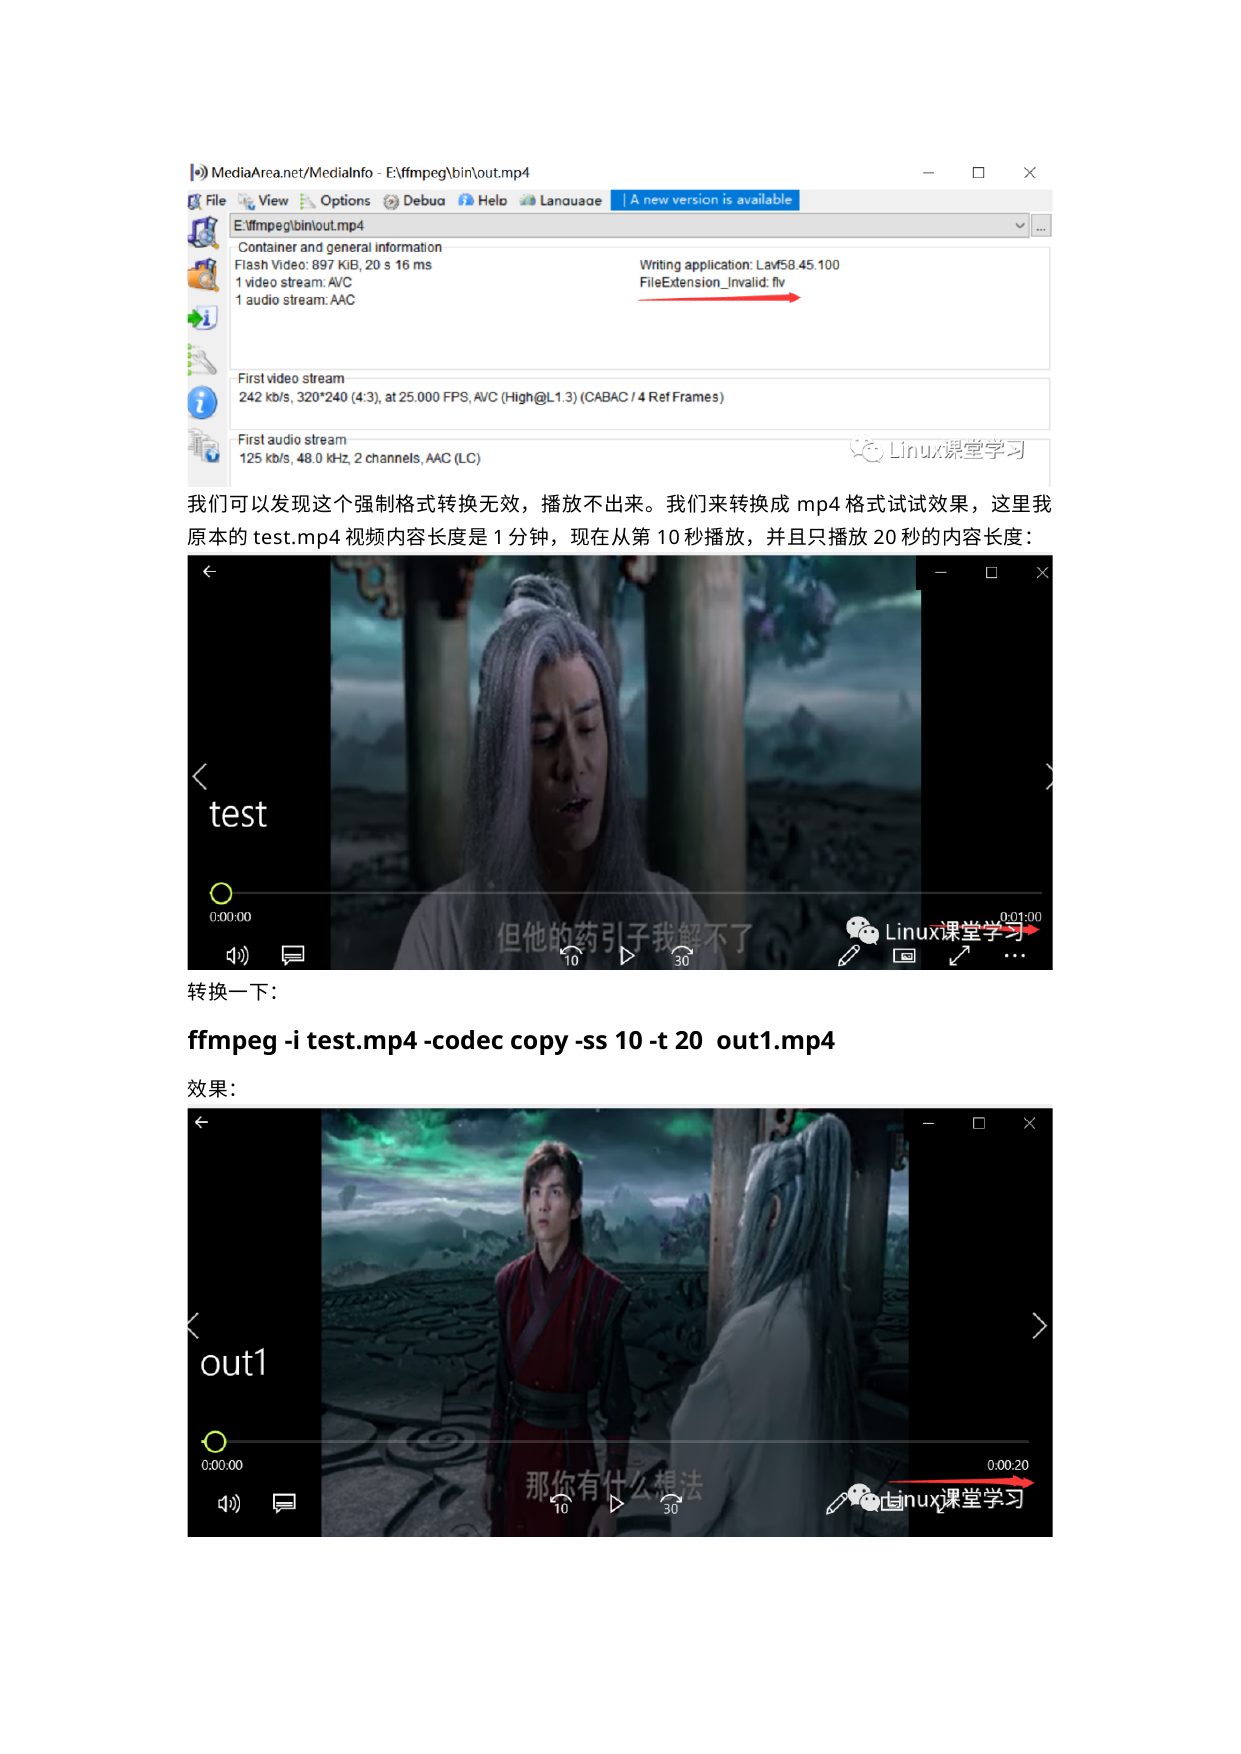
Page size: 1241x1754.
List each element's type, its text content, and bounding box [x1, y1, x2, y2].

text ffmpeg -i test.mp4 -codec copy -ss 10 -t 20 out1.mp4 [187, 1007, 1053, 1072]
picture [187, 162, 1053, 487]
picture [187, 552, 1053, 970]
picture [187, 1104, 1053, 1537]
text 我们可以发现这个强制格式转换无效，播放不出来。我们来转换成mp4格式试试效果，这里我原本的test.mp4视频内容长度是1分钟，现在从第10秒播放，并且只播放20秒的内容长度： [187, 487, 1053, 552]
text 转换一下： [187, 974, 1053, 1007]
text 效果： [187, 1072, 1053, 1104]
